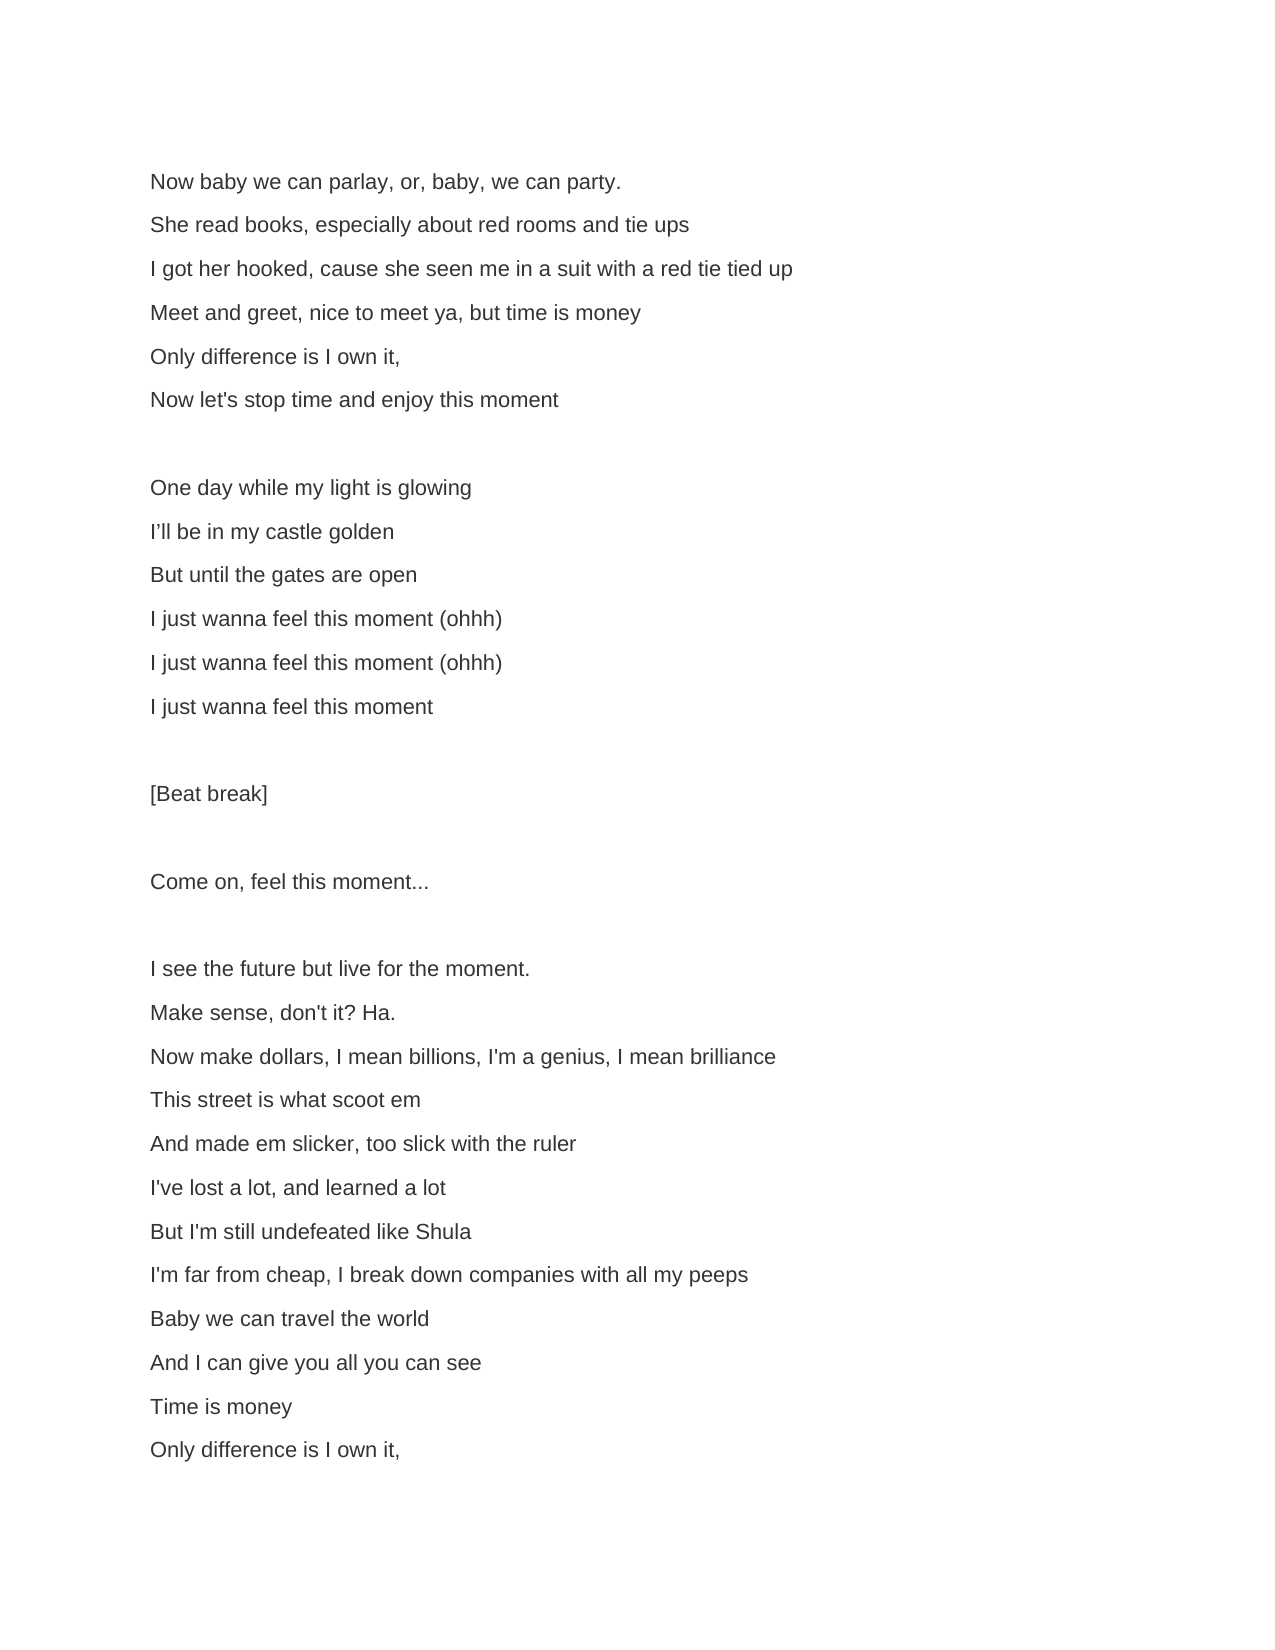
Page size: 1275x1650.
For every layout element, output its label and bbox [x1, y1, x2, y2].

text [150, 150, 1125, 1462]
